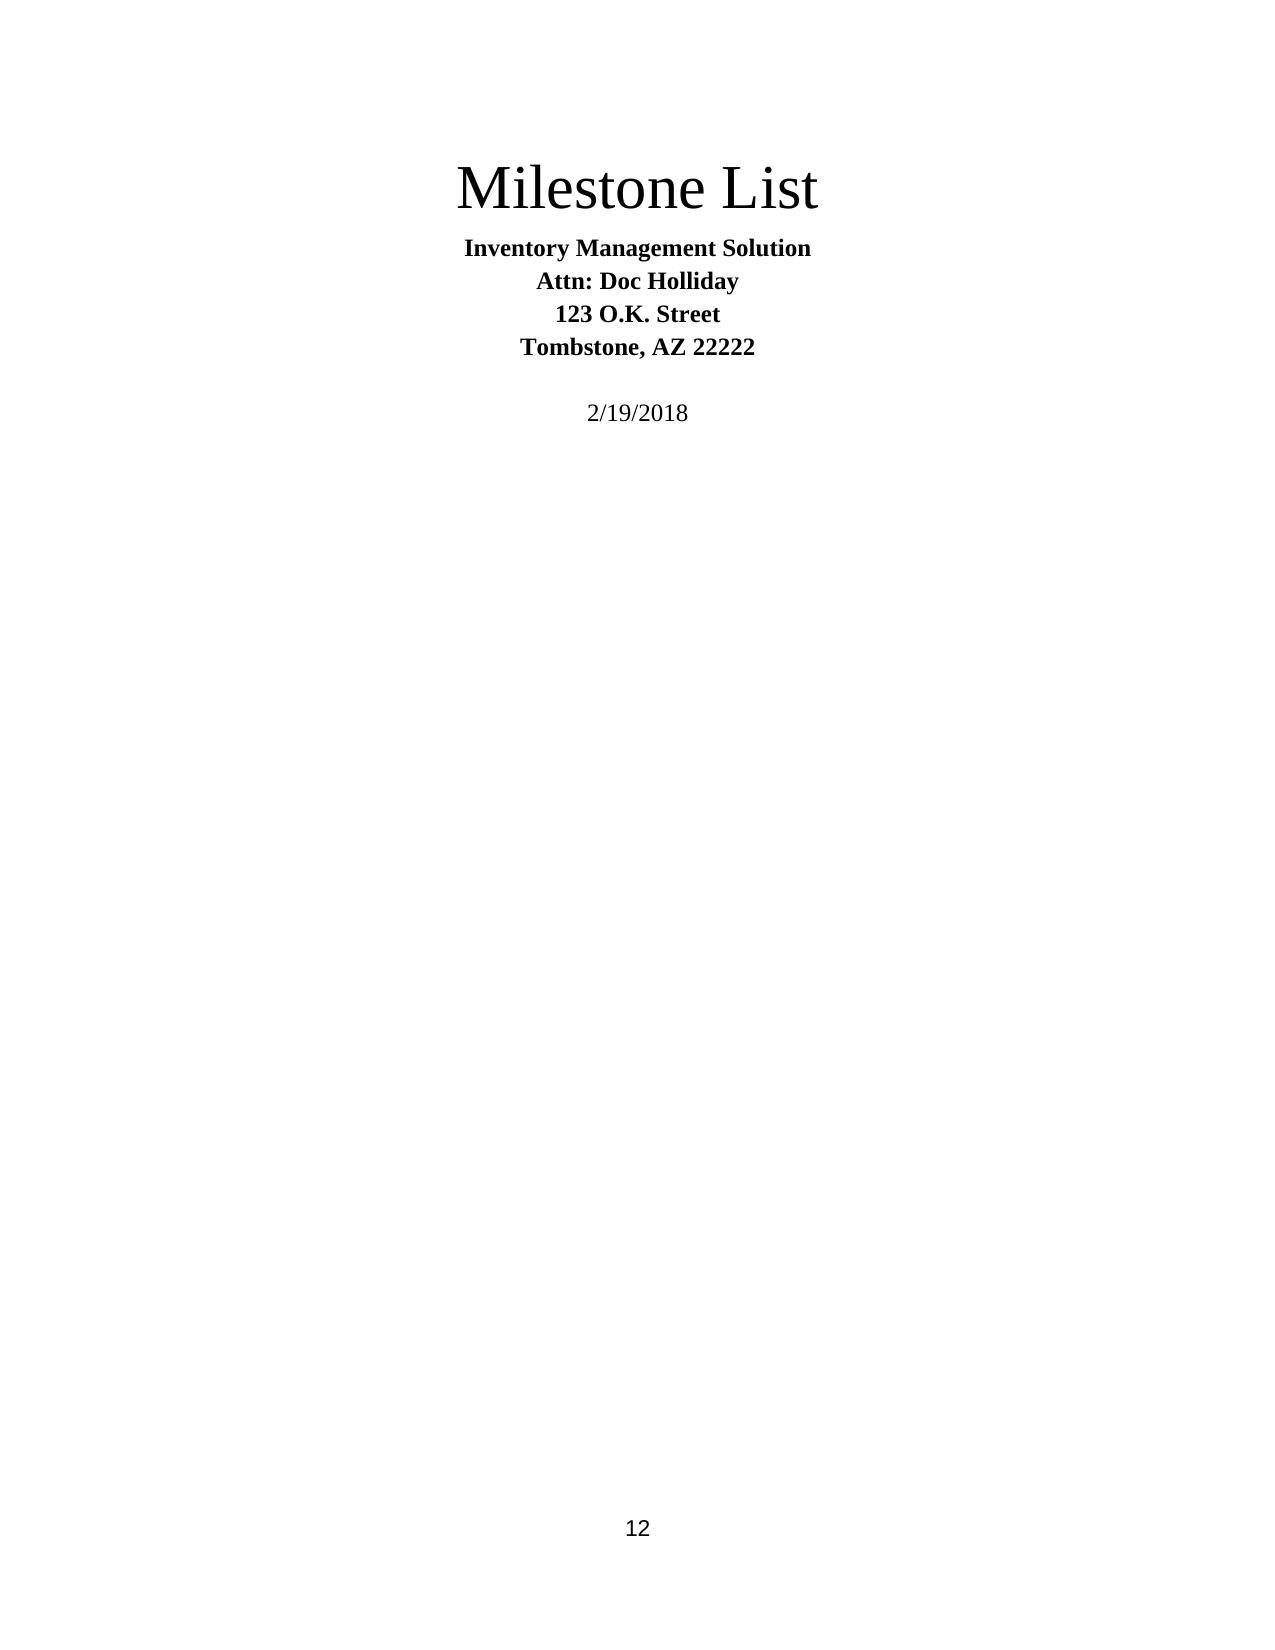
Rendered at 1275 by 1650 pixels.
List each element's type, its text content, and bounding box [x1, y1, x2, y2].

text 2/19/2018 [150, 398, 1125, 427]
text Milestone List [150, 150, 1125, 222]
text Tombstone, AZ 22222 [150, 332, 1125, 361]
text Inventory Management Solution [150, 233, 1125, 261]
text 123 O.K. Street [150, 299, 1125, 327]
text Attn: Doc Holliday [150, 266, 1125, 294]
